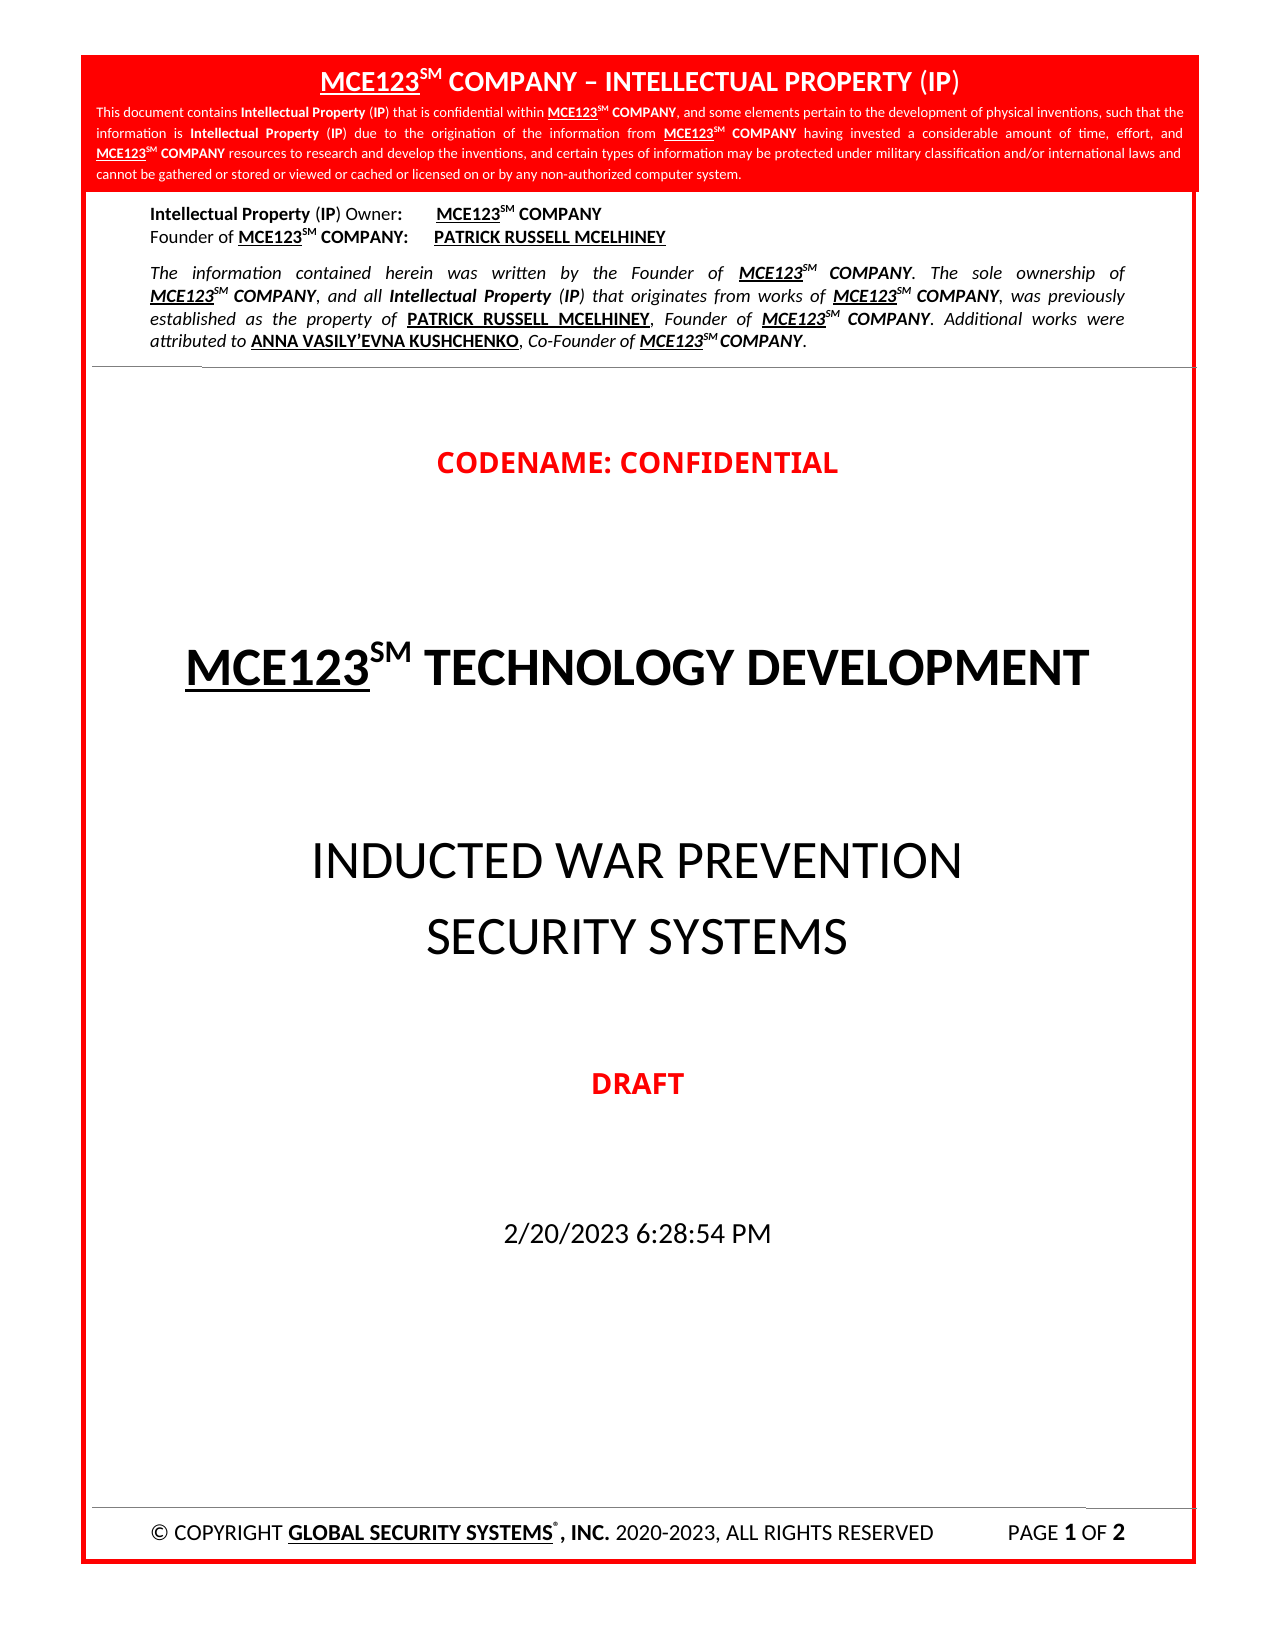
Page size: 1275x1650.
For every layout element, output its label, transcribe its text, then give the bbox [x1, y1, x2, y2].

text 2/20/2023 6:28:54 PM [150, 1215, 1125, 1250]
text DRAFT [150, 1063, 1125, 1103]
text CODENAME: CONFIDENTIAL [150, 442, 1125, 482]
text MCE123SM TECHNOLOGY DEVELOPMENT [150, 632, 1125, 698]
text INDUCTED WAR PREVENTION [150, 826, 1125, 892]
text SECURITY SYSTEMS [150, 902, 1125, 968]
